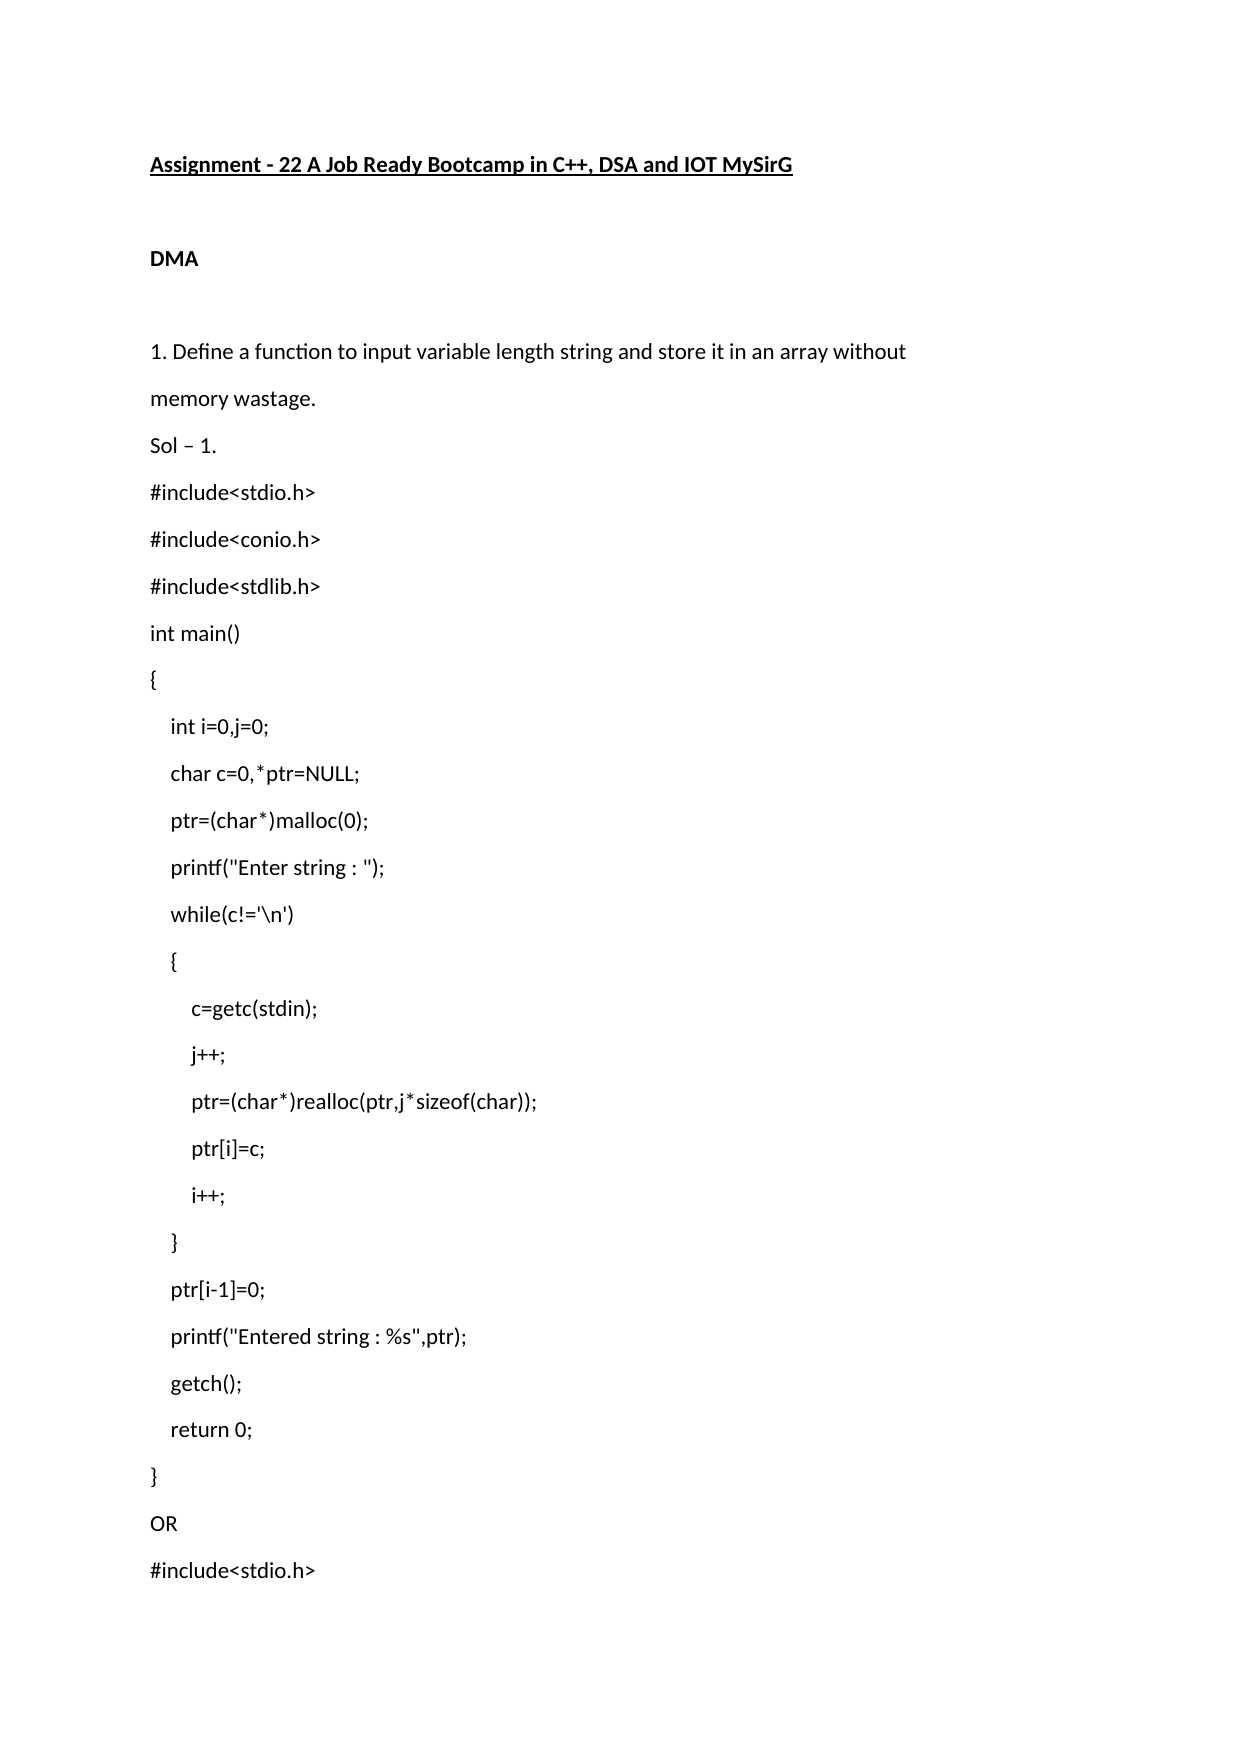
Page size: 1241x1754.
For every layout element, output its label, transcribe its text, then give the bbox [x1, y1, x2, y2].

text ptr[i-1]=0; [150, 1275, 1090, 1303]
text int main() [150, 619, 1090, 647]
text DMA [150, 244, 1090, 272]
text ptr=(char*)realloc(ptr,j*sizeof(char)); [150, 1087, 1090, 1116]
text while(c!='\n') [150, 900, 1090, 928]
text } [150, 1228, 1090, 1256]
text printf("Enter string : "); [150, 853, 1090, 881]
text Sol – 1. [150, 431, 1090, 459]
text { [150, 947, 1090, 975]
text { [150, 666, 1090, 694]
text 1. Define a function to input variable length string and store it in an array without [150, 337, 1090, 366]
text #include<stdio.h> [150, 478, 1090, 506]
text } [150, 1462, 1090, 1491]
text ptr[i]=c; [150, 1134, 1090, 1162]
text j++; [150, 1041, 1090, 1069]
text c=getc(stdin); [150, 994, 1090, 1022]
text char c=0,*ptr=NULL; [150, 759, 1090, 787]
text getch(); [150, 1369, 1090, 1397]
text memory wastage. [150, 384, 1090, 412]
text return 0; [150, 1416, 1090, 1444]
text OR [150, 1509, 1090, 1537]
text ptr=(char*)malloc(0); [150, 806, 1090, 834]
text Assignment - 22 A Job Ready Bootcamp in C++, DSA and IOT MySirG [150, 150, 1090, 178]
text i++; [150, 1181, 1090, 1209]
text printf("Entered string : %s",ptr); [150, 1322, 1090, 1350]
text #include<conio.h> [150, 525, 1090, 553]
text int i=0,j=0; [150, 712, 1090, 741]
text #include<stdlib.h> [150, 572, 1090, 600]
text #include<stdio.h> [150, 1556, 1090, 1584]
